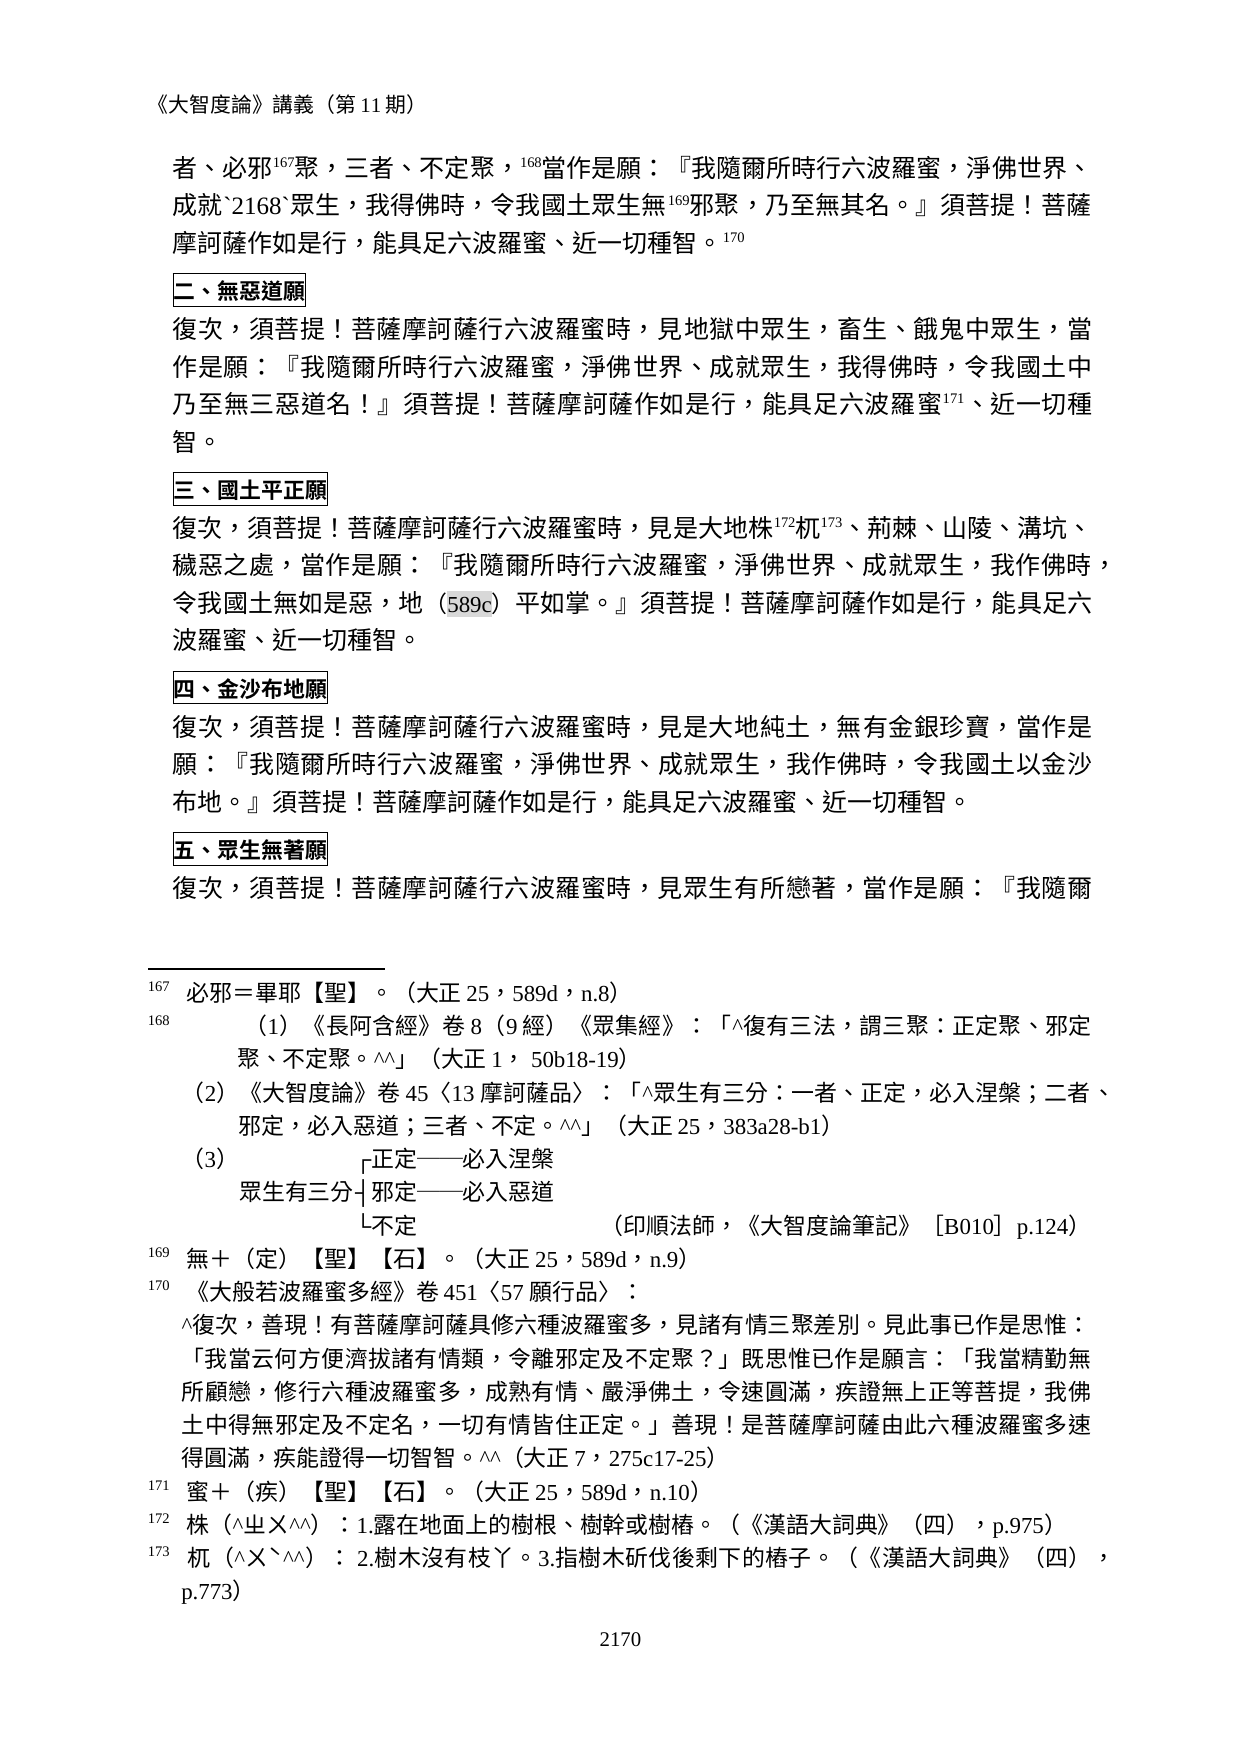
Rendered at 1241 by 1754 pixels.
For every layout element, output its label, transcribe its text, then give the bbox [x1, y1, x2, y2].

text 五、眾生無著願 [173, 830, 1092, 868]
text 復次，須菩提！菩薩摩訶薩行六波羅蜜時，見是大地株杌、荊棘、山陵、溝坑、穢惡之處，當作是願：『我隨爾所時行六波羅蜜，淨佛世界、成就眾生，我作佛時，令我國土無如是惡，地（589c）平如掌。』須菩提！菩薩摩訶薩作如是行，能具足六波羅蜜、近一切種智。 [173, 508, 1092, 658]
text 復次，須菩提！菩薩摩訶薩行六波羅蜜時，見眾生住於三聚：一者、必正聚，二者、必邪聚，三者、不定聚，當作是願：『我隨爾所時行六波羅蜜，淨佛世界、成就`2168`眾生，我得佛時，令我國土眾生無邪聚，乃至無其名。』須菩提！菩薩摩訶薩作如是行，能具足六波羅蜜、近一切種智。 [173, 148, 1092, 260]
text 四、金沙布地願 [173, 669, 1092, 706]
text 復次，須菩提！菩薩摩訶薩行六波羅蜜時，見眾生有所戀著，當作是願：『我隨爾所時行六波羅蜜，淨佛世界、成就眾生，我作佛時，令我國土眾生無所戀著。』須菩提！菩薩摩訶薩作如是行，能具足六波羅蜜、近阿耨多羅三藐三菩提。 [173, 868, 1092, 905]
text 二、無惡道願 [173, 271, 1092, 309]
text 復次，須菩提！菩薩摩訶薩行六波羅蜜時，見地獄中眾生，畜生、餓鬼中眾生，當作是願：『我隨爾所時行六波羅蜜，淨佛世界、成就眾生，我得佛時，令我國土中乃至無三惡道名！』須菩提！菩薩摩訶薩作如是行，能具足六波羅蜜、近一切種智。 [173, 309, 1092, 459]
text 復次，須菩提！菩薩摩訶薩行六波羅蜜時，見是大地純土，無有金銀珍寶，當作是願：『我隨爾所時行六波羅蜜，淨佛世界、成就眾生，我作佛時，令我國土以金沙布地。』須菩提！菩薩摩訶薩作如是行，能具足六波羅蜜、近一切種智。 [173, 706, 1092, 819]
text 三、國土平正願 [173, 470, 1092, 508]
